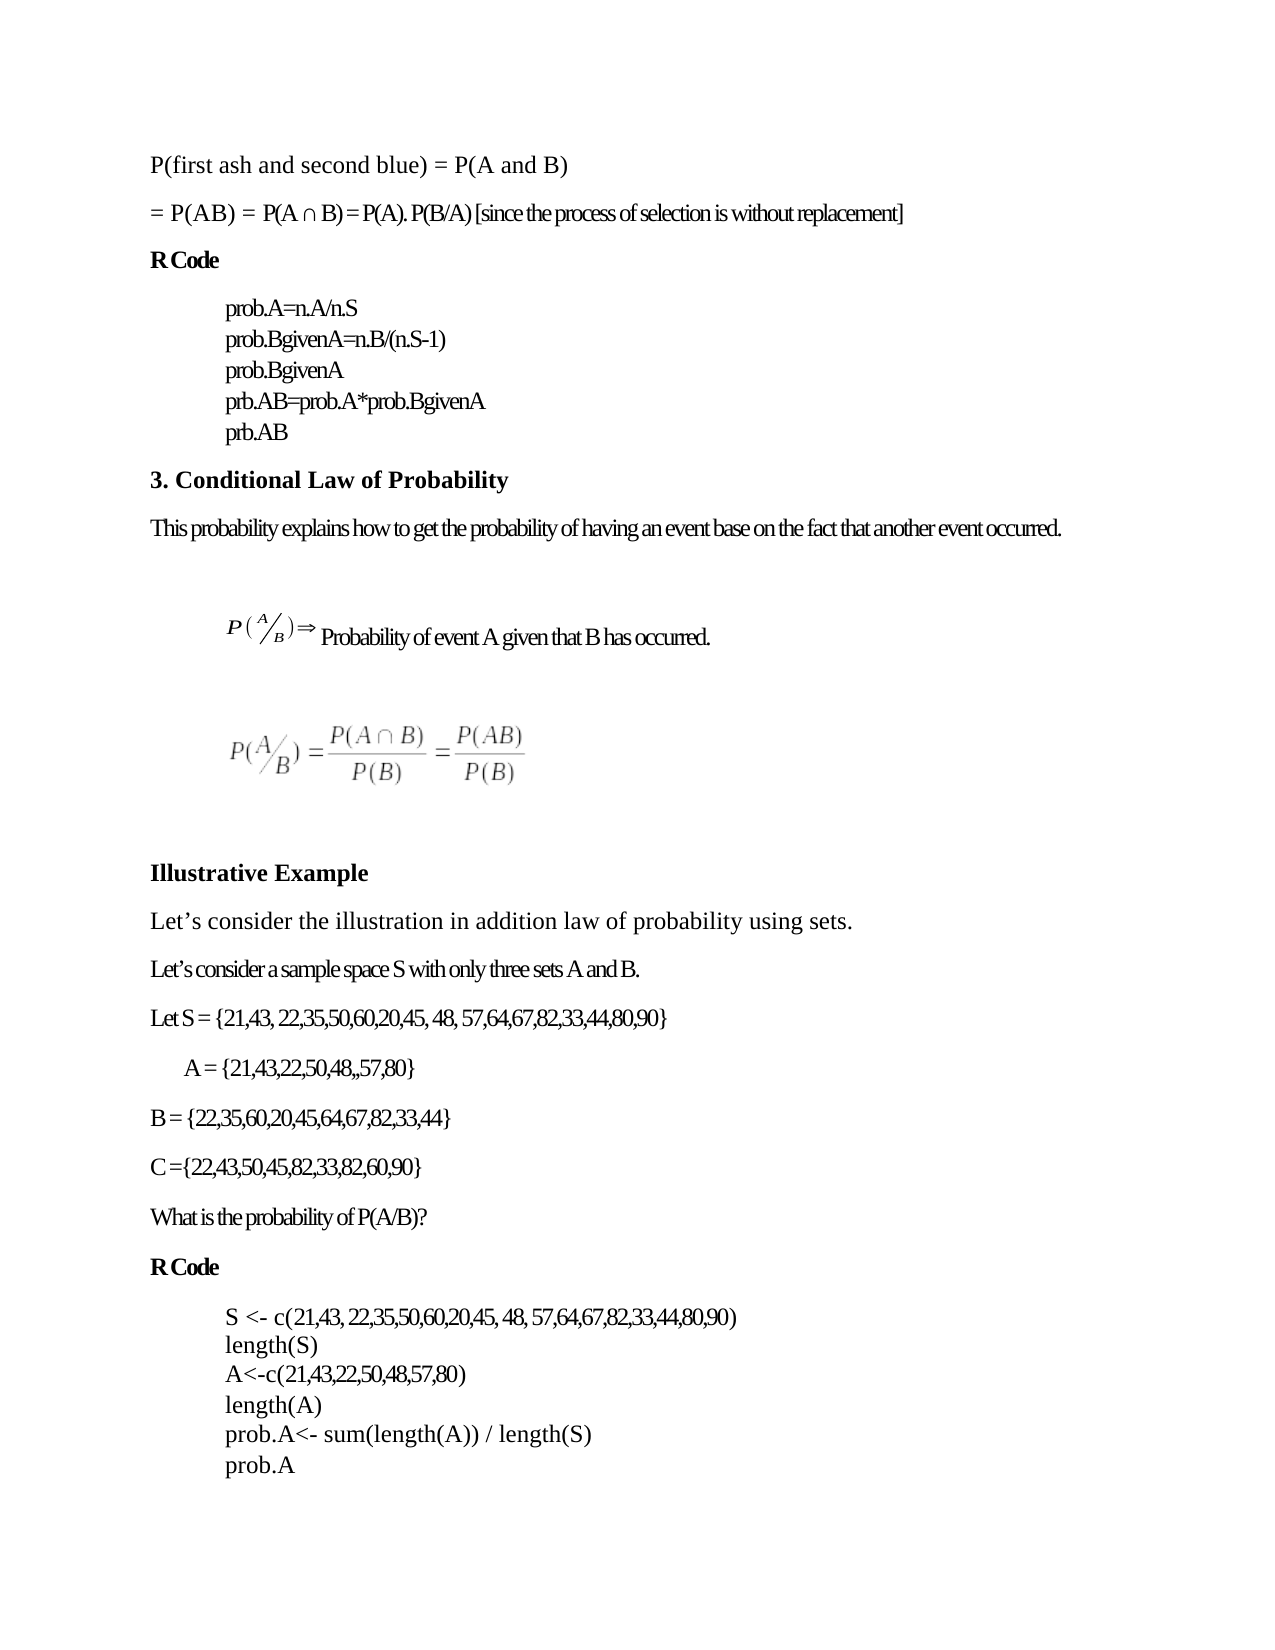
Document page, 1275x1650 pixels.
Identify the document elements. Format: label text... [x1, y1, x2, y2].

text prob.BgivenA=n.B/(n.S-1) [150, 324, 1125, 353]
text This probability explains how to get the probability of having an event base on the fact that another event occurred. [150, 513, 1125, 541]
text R Code [150, 1252, 1125, 1281]
text A = {21,43,22,50,48,,57,80} [150, 1053, 1125, 1082]
text S <- c(21,43, 22,35,50,60,20,45, 48, 57,64,67,82,33,44,80,90) [150, 1302, 1125, 1330]
text R Code [150, 245, 1125, 274]
text Probability of event A given that B has occurred. [150, 612, 1125, 650]
text C ={22,43,50,45,82,33,82,60,90} [150, 1152, 1125, 1181]
text Let’s consider a sample space S with only three sets A and B. [150, 954, 1125, 982]
text B = {22,35,60,20,45,64,67,82,33,44} [150, 1103, 1125, 1132]
text Illustrative Example [150, 858, 1125, 887]
text prb.AB [150, 417, 1125, 446]
text prob.A [150, 1450, 1125, 1479]
text = P(AB) = P(A ∩ B) = P(A). P(B/A) [since the process of selection is without replacement] [150, 198, 1125, 226]
text Let S = {21,43, 22,35,50,60,20,45, 48, 57,64,67,82,33,44,80,90} [150, 1003, 1125, 1032]
text prob.BgivenA [150, 355, 1125, 384]
text prob.A<- sum(length(A)) / length(S) [150, 1419, 1125, 1448]
text A<-c(21,43,22,50,48,57,80) [150, 1359, 1125, 1388]
text 3. Conditional Law of Probability [150, 465, 1125, 494]
text length(S) [150, 1330, 1125, 1359]
text P(first ash and second blue) = P(A and B) [150, 150, 1125, 179]
text What is the probability of P(A/B)? [150, 1202, 1125, 1231]
text prb.AB=prob.A*prob.BgivenA [150, 386, 1125, 415]
text Let’s consider the illustration in addition law of probability using sets. [150, 906, 1125, 935]
text length(A) [150, 1390, 1125, 1419]
text prob.A=n.A/n.S [150, 293, 1125, 322]
